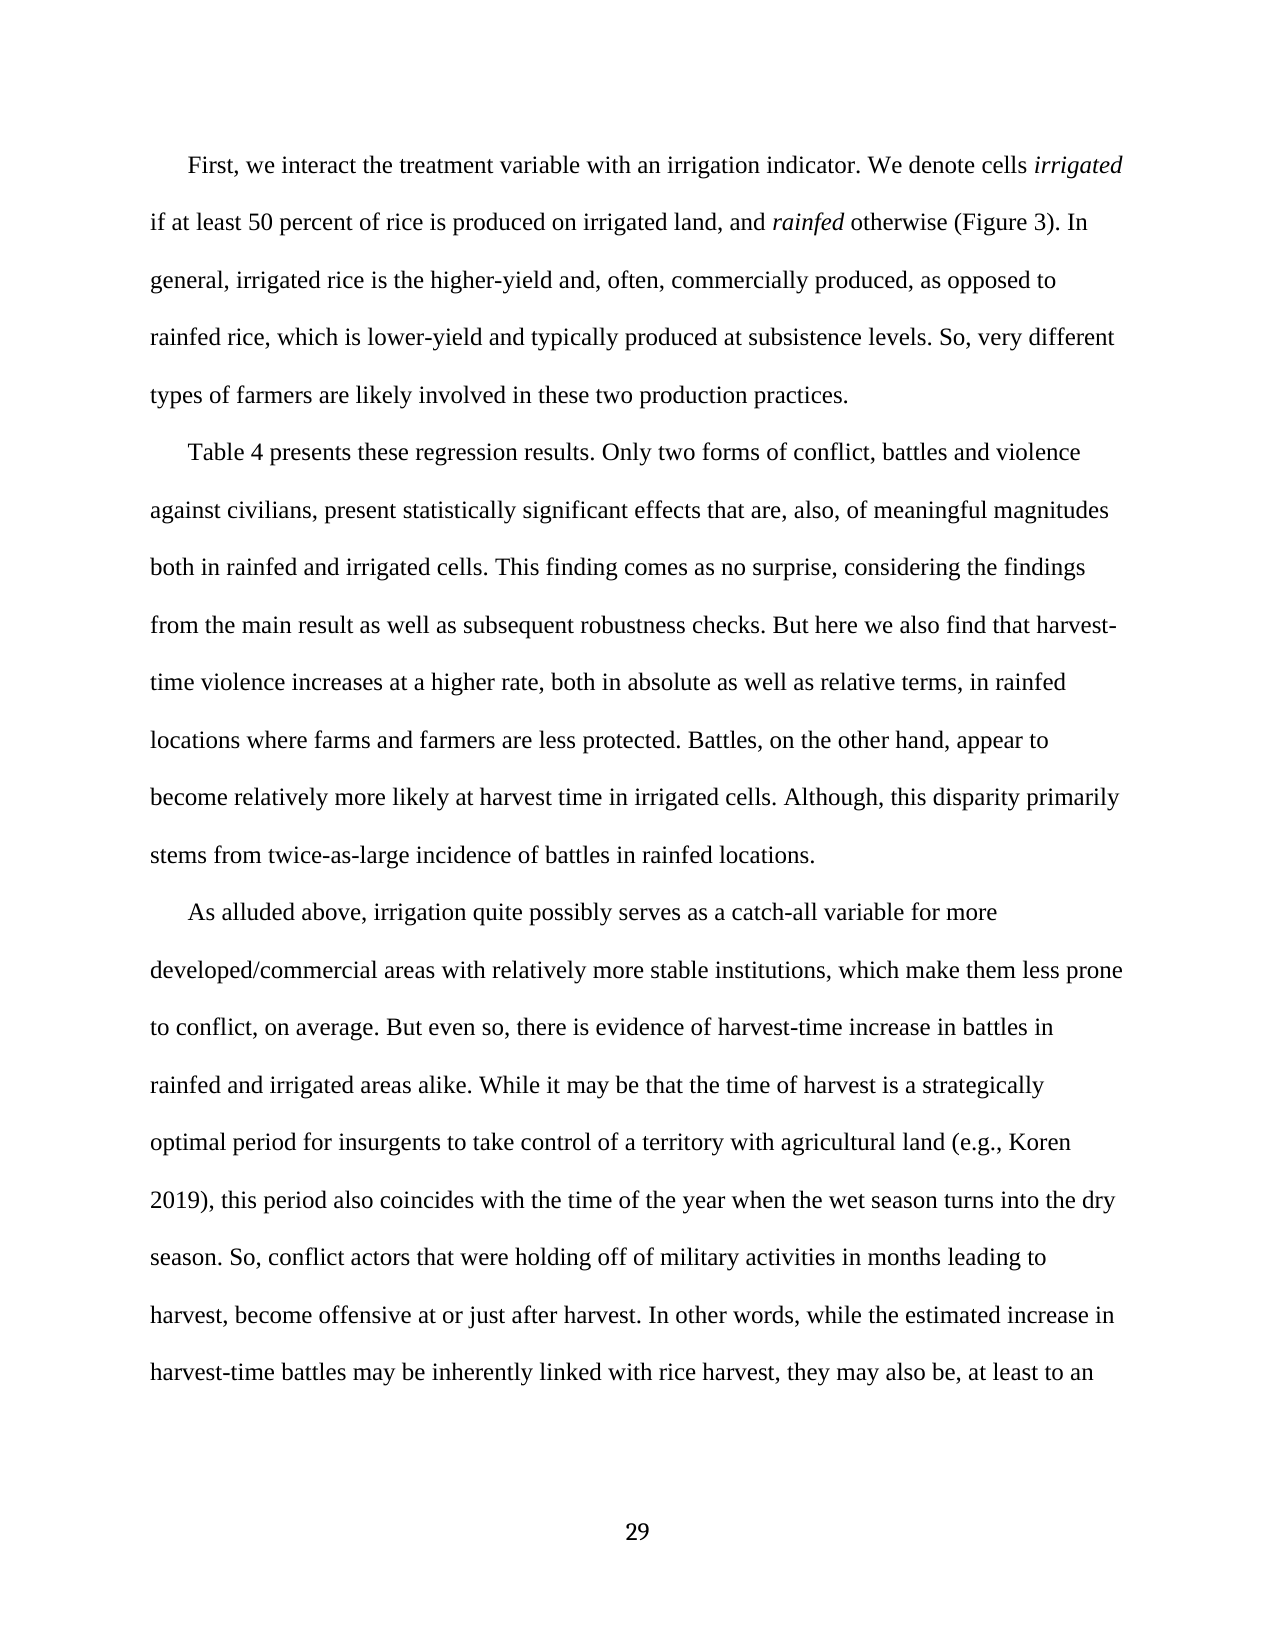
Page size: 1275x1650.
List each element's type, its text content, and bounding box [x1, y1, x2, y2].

text Table 4 presents these regression results. Only two forms of conflict, battles and violence against civilians, present statistically significant effects that are, also, of meaningful magnitudes both in rainfed and irrigated cells. This finding comes as no surprise, considering the findings from the main result as well as subsequent robustness checks. But here we also find that harvest-time violence increases at a higher rate, both in absolute as well as relative terms, in rainfed locations where farms and farmers are less protected. Battles, on the other hand, appear to become relatively more likely at harvest time in irrigated cells. Although, this disparity primarily stems from twice-as-large incidence of battles in rainfed locations. [150, 437, 1125, 869]
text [150, 897, 1125, 1386]
text First, we interact the treatment variable with an irrigation indicator. We denote cells irrigated if at least 50 percent of rice is produced on irrigated land, and rainfed otherwise (Figure 3). In general, irrigated rice is the higher-yield and, often, commercially produced, as opposed to rainfed rice, which is lower-yield and typically produced at subsistence levels. So, very different types of farmers are likely involved in these two production practices. [150, 150, 1125, 409]
